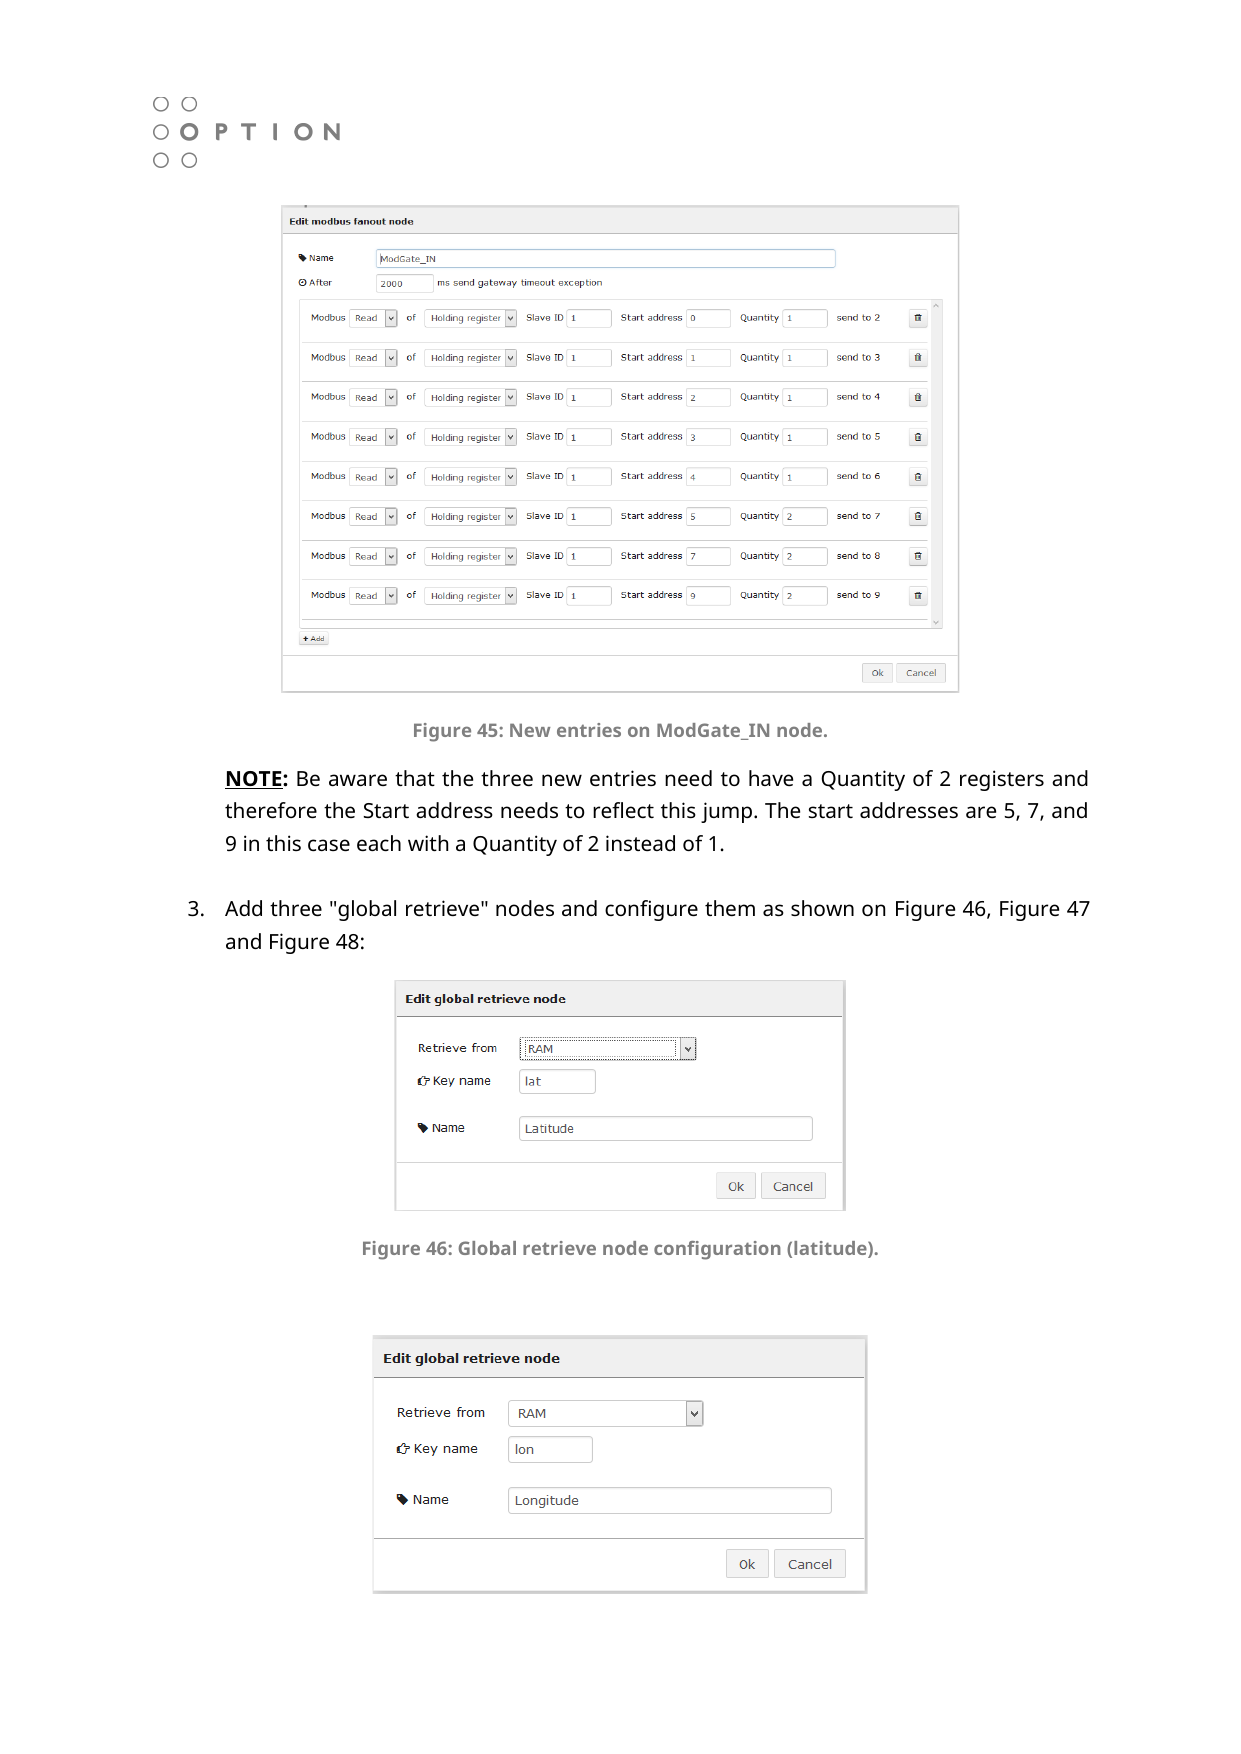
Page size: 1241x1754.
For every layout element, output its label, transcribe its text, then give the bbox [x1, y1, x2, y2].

picture [153, 97, 340, 168]
picture [281, 205, 960, 693]
list Add three "global retrieve" nodes and configure them as shown on Figure 46, Figure 47 and Figure 48: [187, 894, 1090, 955]
picture [372, 1335, 868, 1594]
picture [394, 980, 846, 1211]
list NOTE: Be aware that the three new entries need to have a Quantity of 2 registers and therefore the Start address needs to reflect this jump. The start addresses are 5, 7, and 9 in this case each with a Quantity of 2 instead of 1. [225, 764, 1090, 858]
